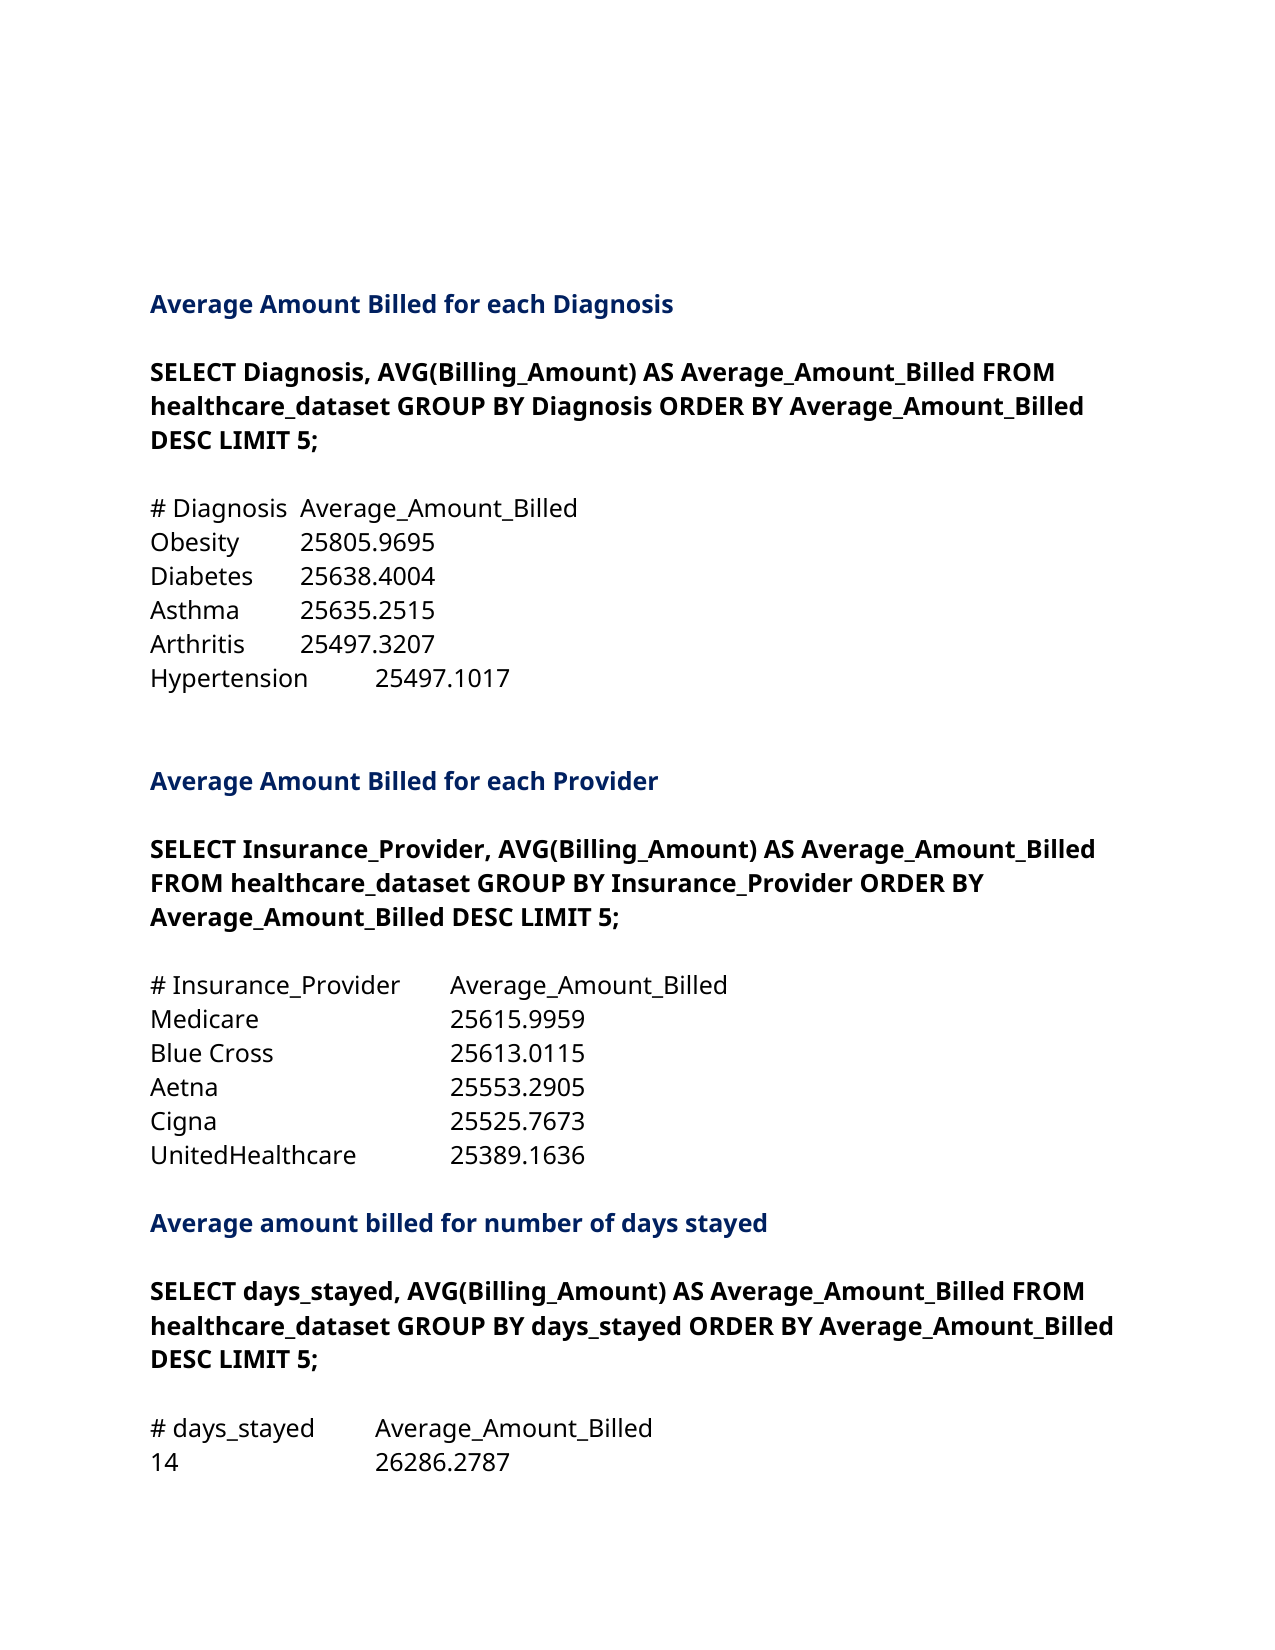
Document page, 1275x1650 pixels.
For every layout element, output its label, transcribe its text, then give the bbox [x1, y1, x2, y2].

text Medicare 25615.9959 [150, 1002, 1125, 1036]
text # days_stayed Average_Amount_Billed [150, 1410, 1125, 1444]
text Average Amount Billed for each Diagnosis [150, 286, 1125, 320]
text 14 26286.2787 [150, 1444, 1125, 1478]
text Obesity 25805.9695 [150, 525, 1125, 559]
text SELECT Diagnosis, AVG(Billing_Amount) AS Average_Amount_Billed FROM healthcare_dataset GROUP BY Diagnosis ORDER BY Average_Amount_Billed DESC LIMIT 5; [150, 354, 1125, 457]
text Asthma 25635.2515 [150, 593, 1125, 627]
text Diabetes 25638.4004 [150, 559, 1125, 593]
text UnitedHealthcare 25389.1636 [150, 1138, 1125, 1172]
text Average Amount Billed for each Provider [150, 763, 1125, 797]
text Cigna 25525.7673 [150, 1104, 1125, 1138]
text Aetna 25553.2905 [150, 1070, 1125, 1104]
text SELECT Insurance_Provider, AVG(Billing_Amount) AS Average_Amount_Billed FROM healthcare_dataset GROUP BY Insurance_Provider ORDER BY Average_Amount_Billed DESC LIMIT 5; [150, 831, 1125, 933]
text SELECT days_stayed, AVG(Billing_Amount) AS Average_Amount_Billed FROM healthcare_dataset GROUP BY days_stayed ORDER BY Average_Amount_Billed DESC LIMIT 5; [150, 1274, 1125, 1376]
text # Diagnosis Average_Amount_Billed [150, 491, 1125, 525]
text Arthritis 25497.3207 [150, 627, 1125, 661]
text Hypertension 25497.1017 [150, 661, 1125, 695]
text Average amount billed for number of days stayed [150, 1206, 1125, 1240]
text Blue Cross 25613.0115 [150, 1036, 1125, 1070]
text # Insurance_Provider Average_Amount_Billed [150, 967, 1125, 1002]
